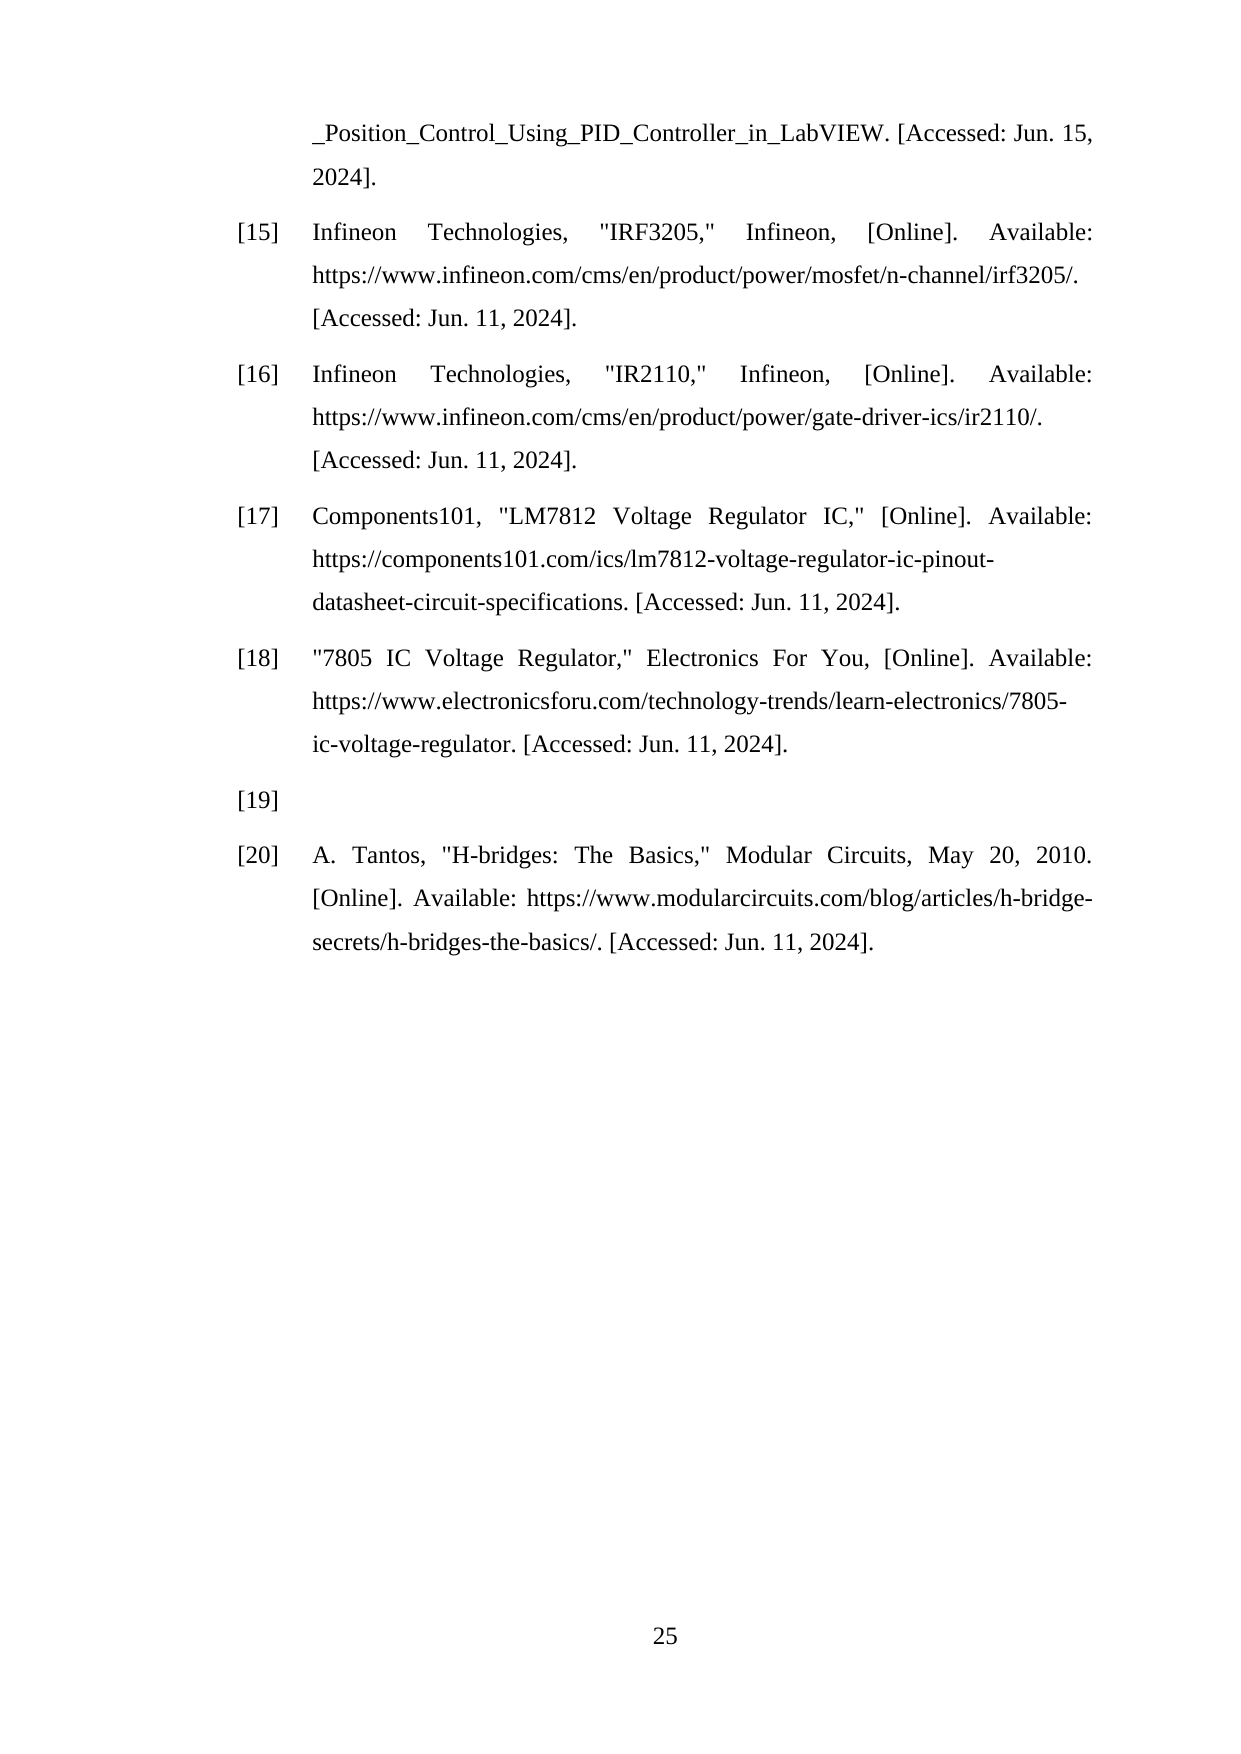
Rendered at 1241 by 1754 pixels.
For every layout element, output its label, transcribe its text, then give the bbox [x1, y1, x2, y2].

list "7805 IC Voltage Regulator," Electronics For You, [Online]. Available: https://www.electronicsforu.com/technology-trends/learn-electronics/7805-ic-voltage-regulator. [Accessed: Jun. 11, 2024]. [237, 643, 1093, 758]
list Components101, "LM7812 Voltage Regulator IC," [Online]. Available: https://components101.com/ics/lm7812-voltage-regulator-ic-pinout-datasheet-circuit-specifications. [Accessed: Jun. 11, 2024]. [237, 501, 1093, 616]
list A. Tantos, "H-bridges: The Basics," Modular Circuits, May 20, 2010. [Online]. Available: https://www.modularcircuits.com/blog/articles/h-bridge-secrets/h-bridges-the-basics/. [Accessed: Jun. 11, 2024]. [237, 840, 1093, 955]
list Infineon Technologies, "IR2110," Infineon, [Online]. Available: https://www.infineon.com/cms/en/product/power/gate-driver-ics/ir2110/. [Accessed: Jun. 11, 2024]. [237, 359, 1093, 474]
list Infineon Technologies, "IRF3205," Infineon, [Online]. Available: https://www.infineon.com/cms/en/product/power/mosfet/n-channel/irf3205/. [Accessed: Jun. 11, 2024]. [237, 217, 1093, 332]
